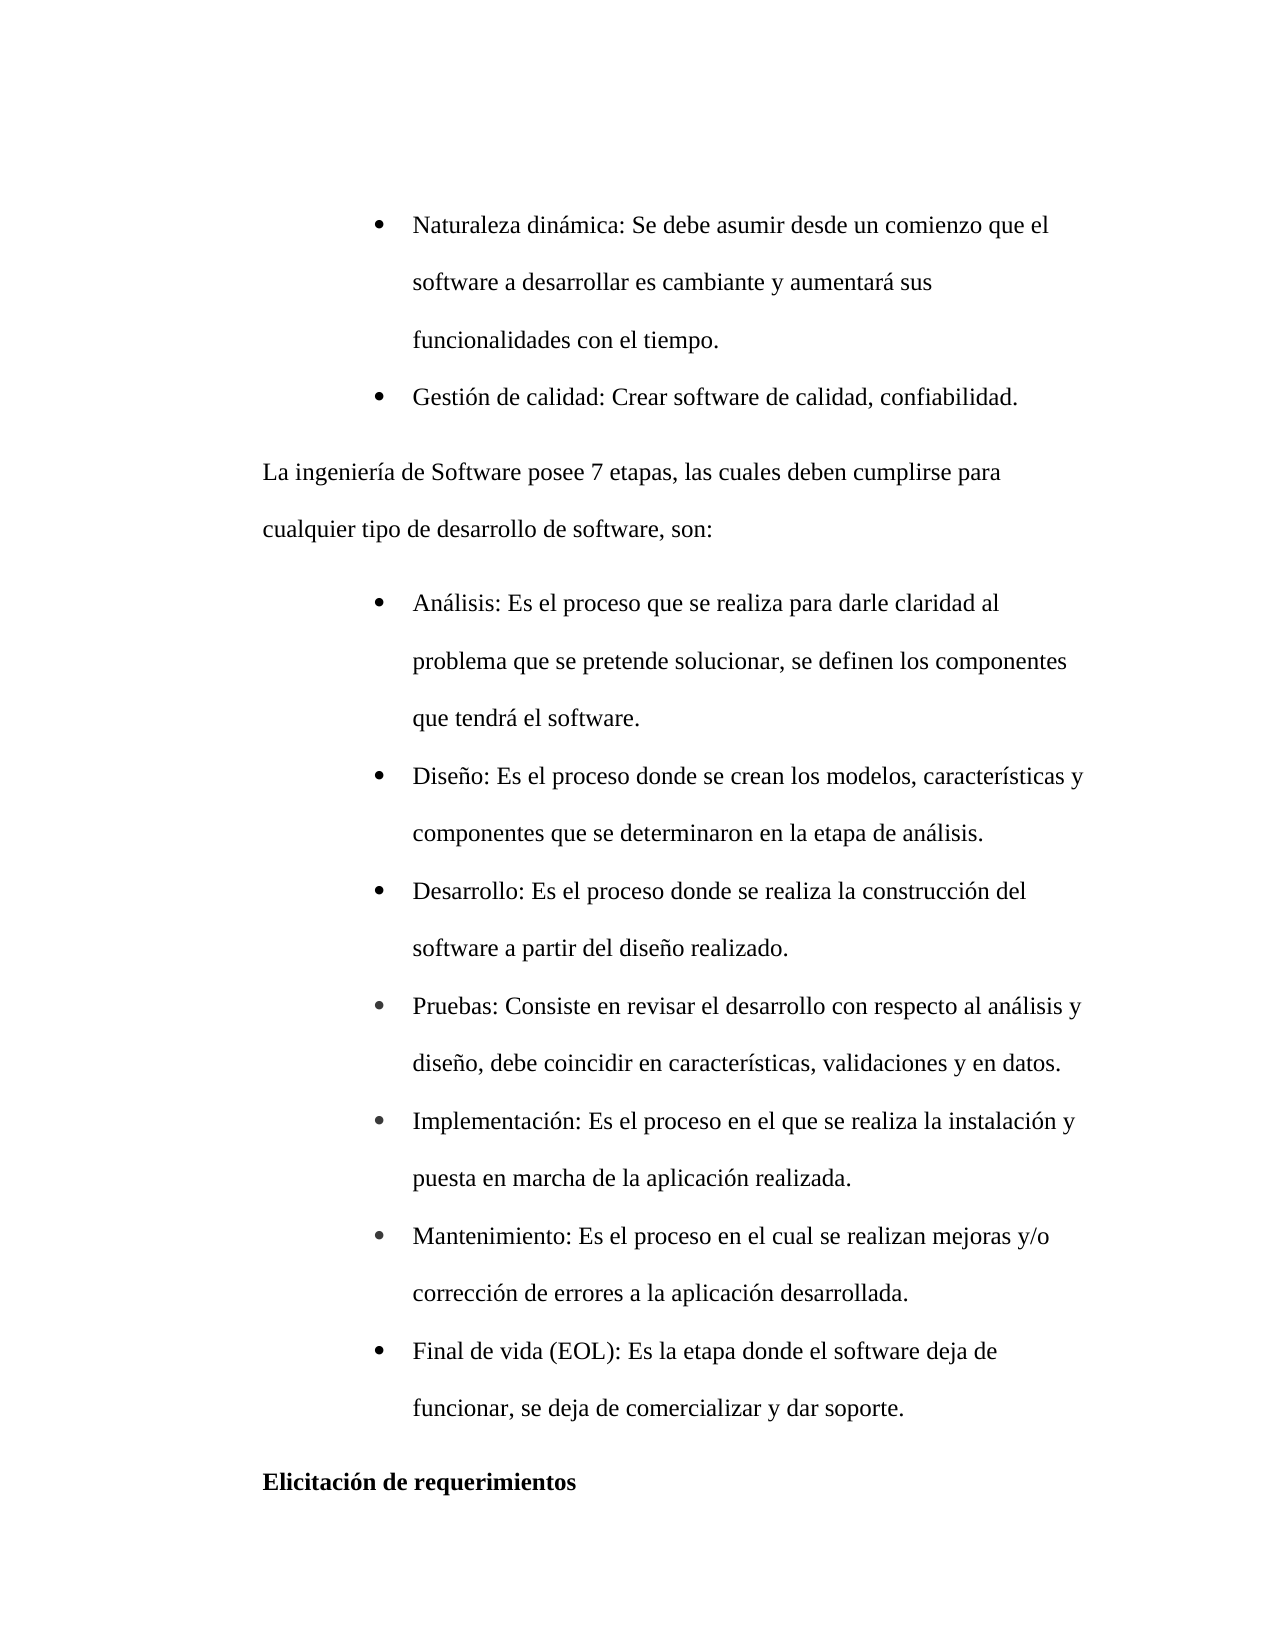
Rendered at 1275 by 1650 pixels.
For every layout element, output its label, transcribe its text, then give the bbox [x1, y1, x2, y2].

text Elicitación de requerimientos [262, 1467, 1087, 1496]
list Gestión de calidad: Crear software de calidad, confiabilidad. [375, 382, 1087, 411]
list Final de vida (EOL): Es la etapa donde el software deja de funcionar, se deja de comercializar y dar soporte. [375, 1336, 1087, 1422]
list Mantenimiento: Es el proceso en el cual se realizan mejoras y/o corrección de errores a la aplicación desarrollada. [375, 1221, 1087, 1307]
text La ingeniería de Software posee 7 etapas, las cuales deben cumplirse para cualquier tipo de desarrollo de software, son: [262, 457, 1087, 543]
list Desarrollo: Es el proceso donde se realiza la construcción del software a partir del diseño realizado. [375, 876, 1087, 962]
list Implementación: Es el proceso en el que se realiza la instalación y puesta en marcha de la aplicación realizada. [375, 1106, 1087, 1192]
list Naturaleza dinámica: Se debe asumir desde un comienzo que el software a desarrollar es cambiante y aumentará sus funcionalidades con el tiempo. [375, 210, 1087, 354]
list Diseño: Es el proceso donde se crean los modelos, características y componentes que se determinaron en la etapa de análisis. [375, 761, 1087, 847]
list Análisis: Es el proceso que se realiza para darle claridad al problema que se pretende solucionar, se definen los componentes que tendrá el software. [375, 588, 1087, 732]
list Pruebas: Consiste en revisar el desarrollo con respecto al análisis y diseño, debe coincidir en características, validaciones y en datos. [375, 991, 1087, 1077]
